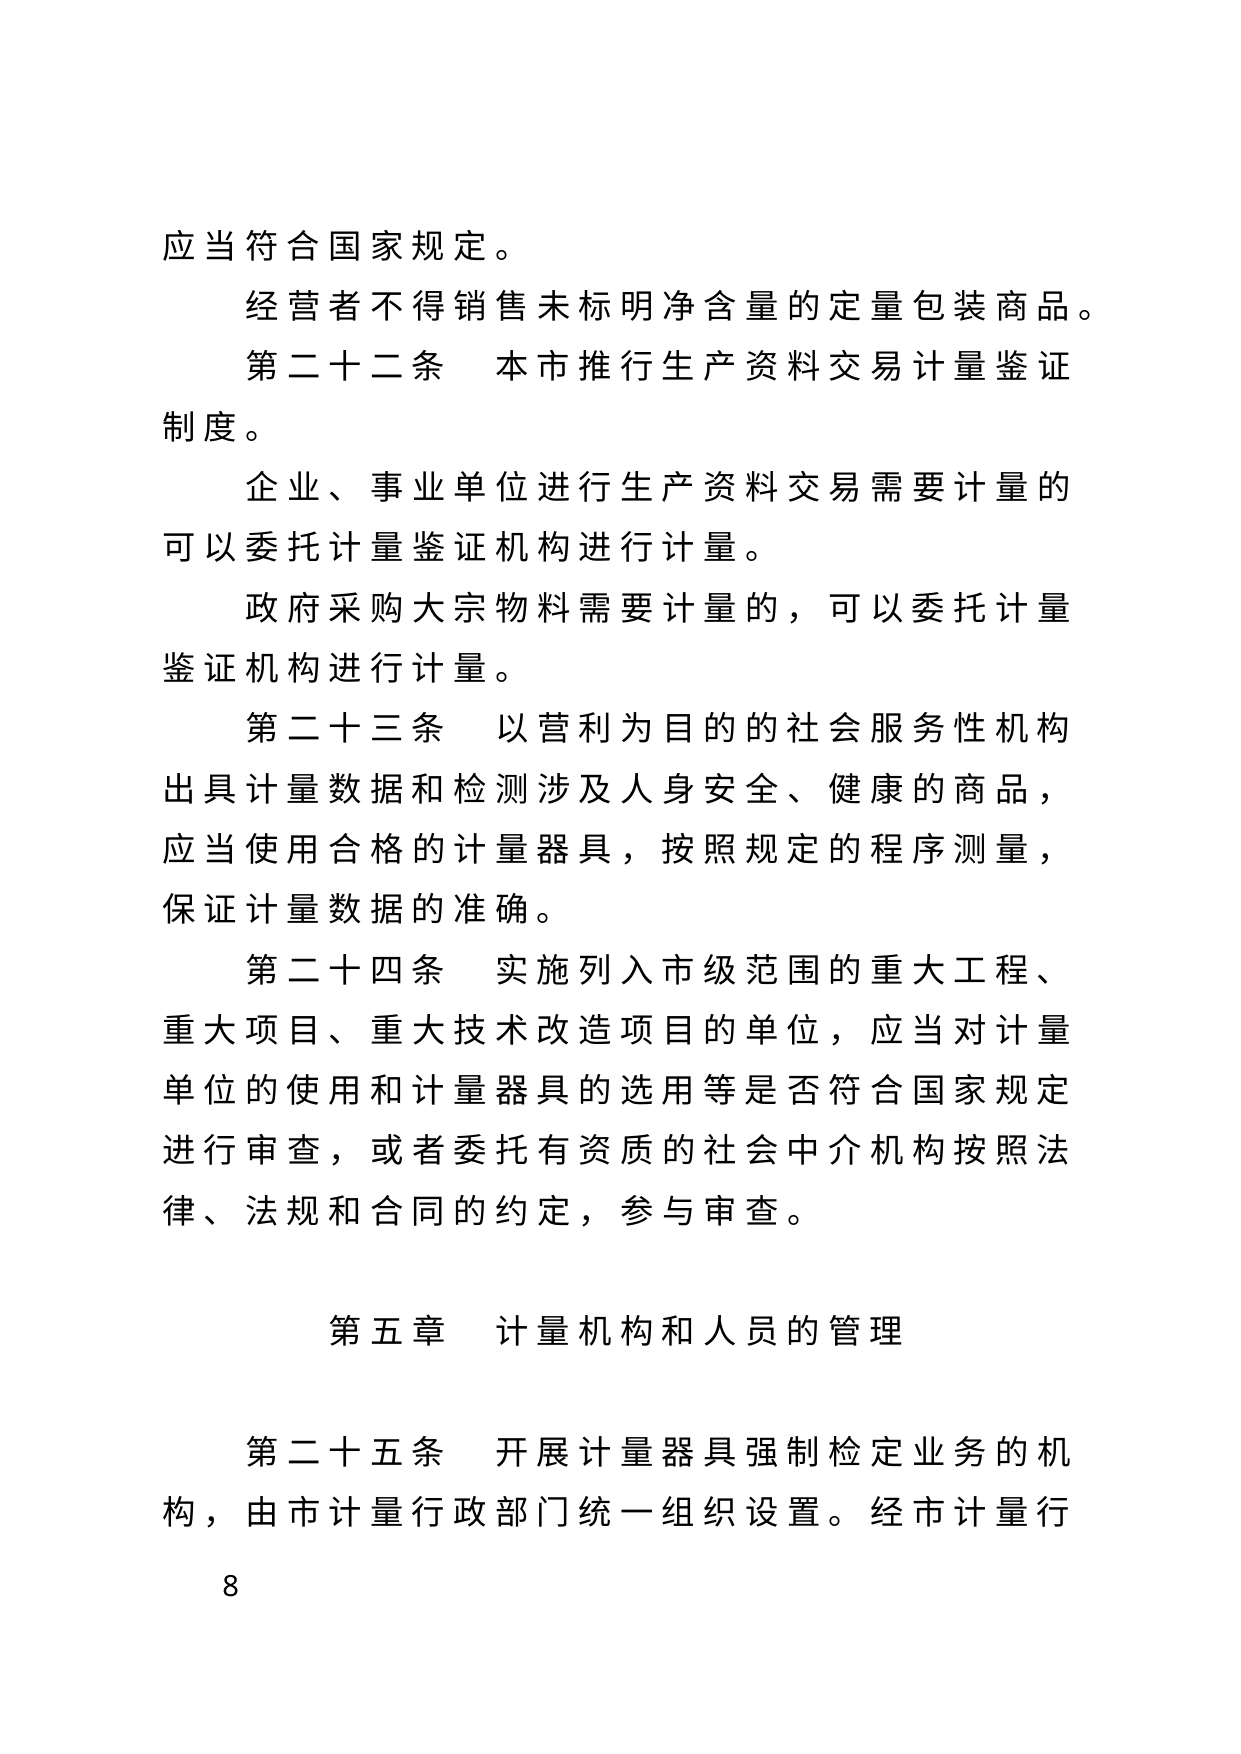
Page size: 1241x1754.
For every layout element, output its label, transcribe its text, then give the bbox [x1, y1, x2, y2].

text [162, 1420, 1078, 1540]
text 第二十四条 实施列入市级范围的重大工程、重大项目、重大技术改造项目的单位，应当对计量单位的使用和计量器具的选用等是否符合国家规定进行审查，或者委托有资质的社会中介机构按照法律、法规和合同的约定，参与审查。 [162, 937, 1078, 1239]
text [162, 213, 1078, 274]
text 企业、事业单位进行生产资料交易需要计量的，可以委托计量鉴证机构进行计量。 [162, 455, 1078, 575]
text 政府采购大宗物料需要计量的，可以委托计量鉴证机构进行计量。 [162, 575, 1078, 696]
text 第五章 计量机构和人员的管理 [162, 1299, 1078, 1359]
text 第二十二条 本市推行生产资料交易计量鉴证制度。 [162, 334, 1078, 455]
text 第二十三条 以营利为目的的社会服务性机构出具计量数据和检测涉及人身安全、健康的商品，应当使用合格的计量器具，按照规定的程序测量，保证计量数据的准确。 [162, 696, 1078, 937]
text 经营者不得销售未标明净含量的定量包装商品。 [162, 274, 1078, 334]
